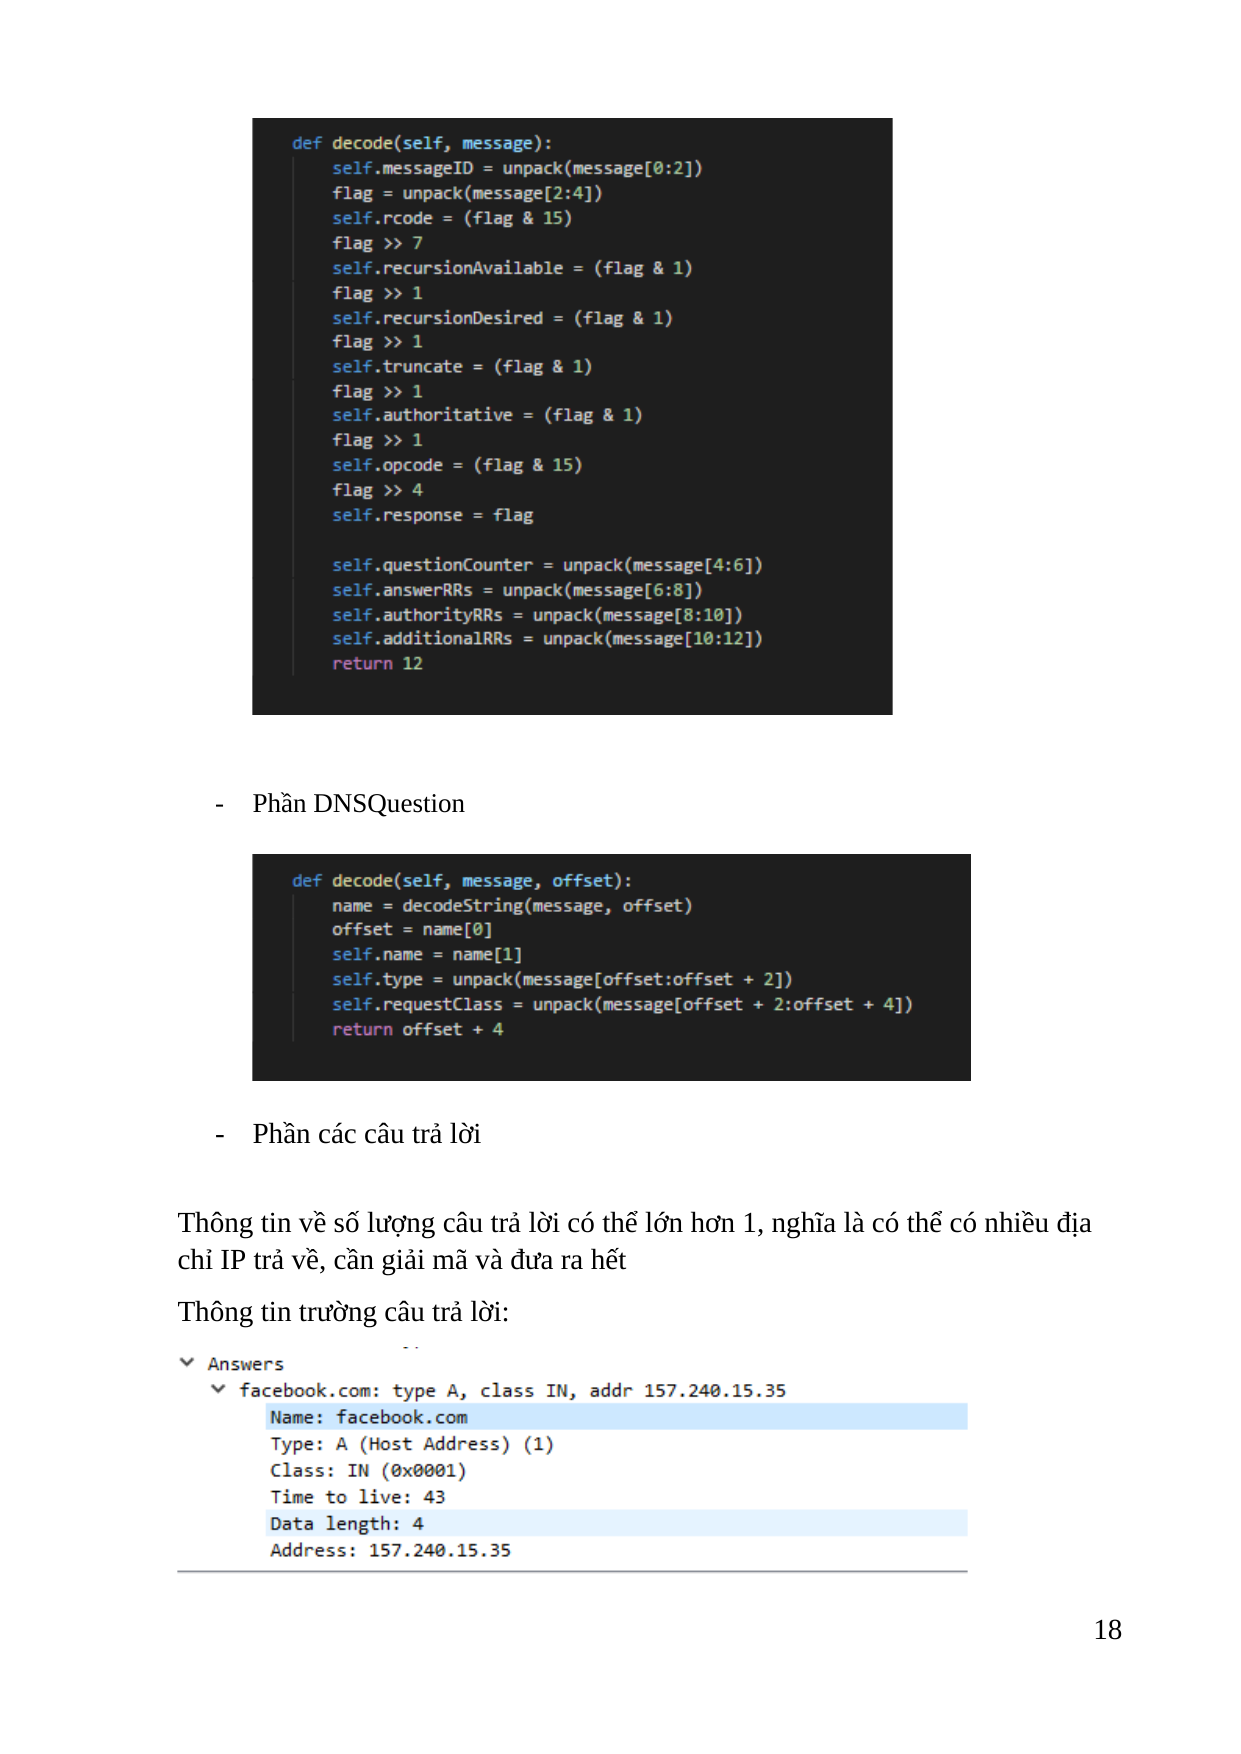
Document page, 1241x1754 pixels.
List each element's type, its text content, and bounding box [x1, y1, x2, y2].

picture [177, 1347, 968, 1574]
picture [252, 118, 893, 715]
list Phần các câu trả lời [215, 1117, 1122, 1150]
picture [252, 854, 971, 1081]
text Thông tin trường câu trả lời: [177, 1294, 1122, 1328]
list Phần DNSQuestion [215, 787, 1122, 818]
text Thông tin về số lượng câu trả lời có thể lớn hơn 1, nghĩa là có thể có nhiều địa chỉ IP trả về, cần giải mã và đưa ra hết [177, 1206, 1122, 1275]
